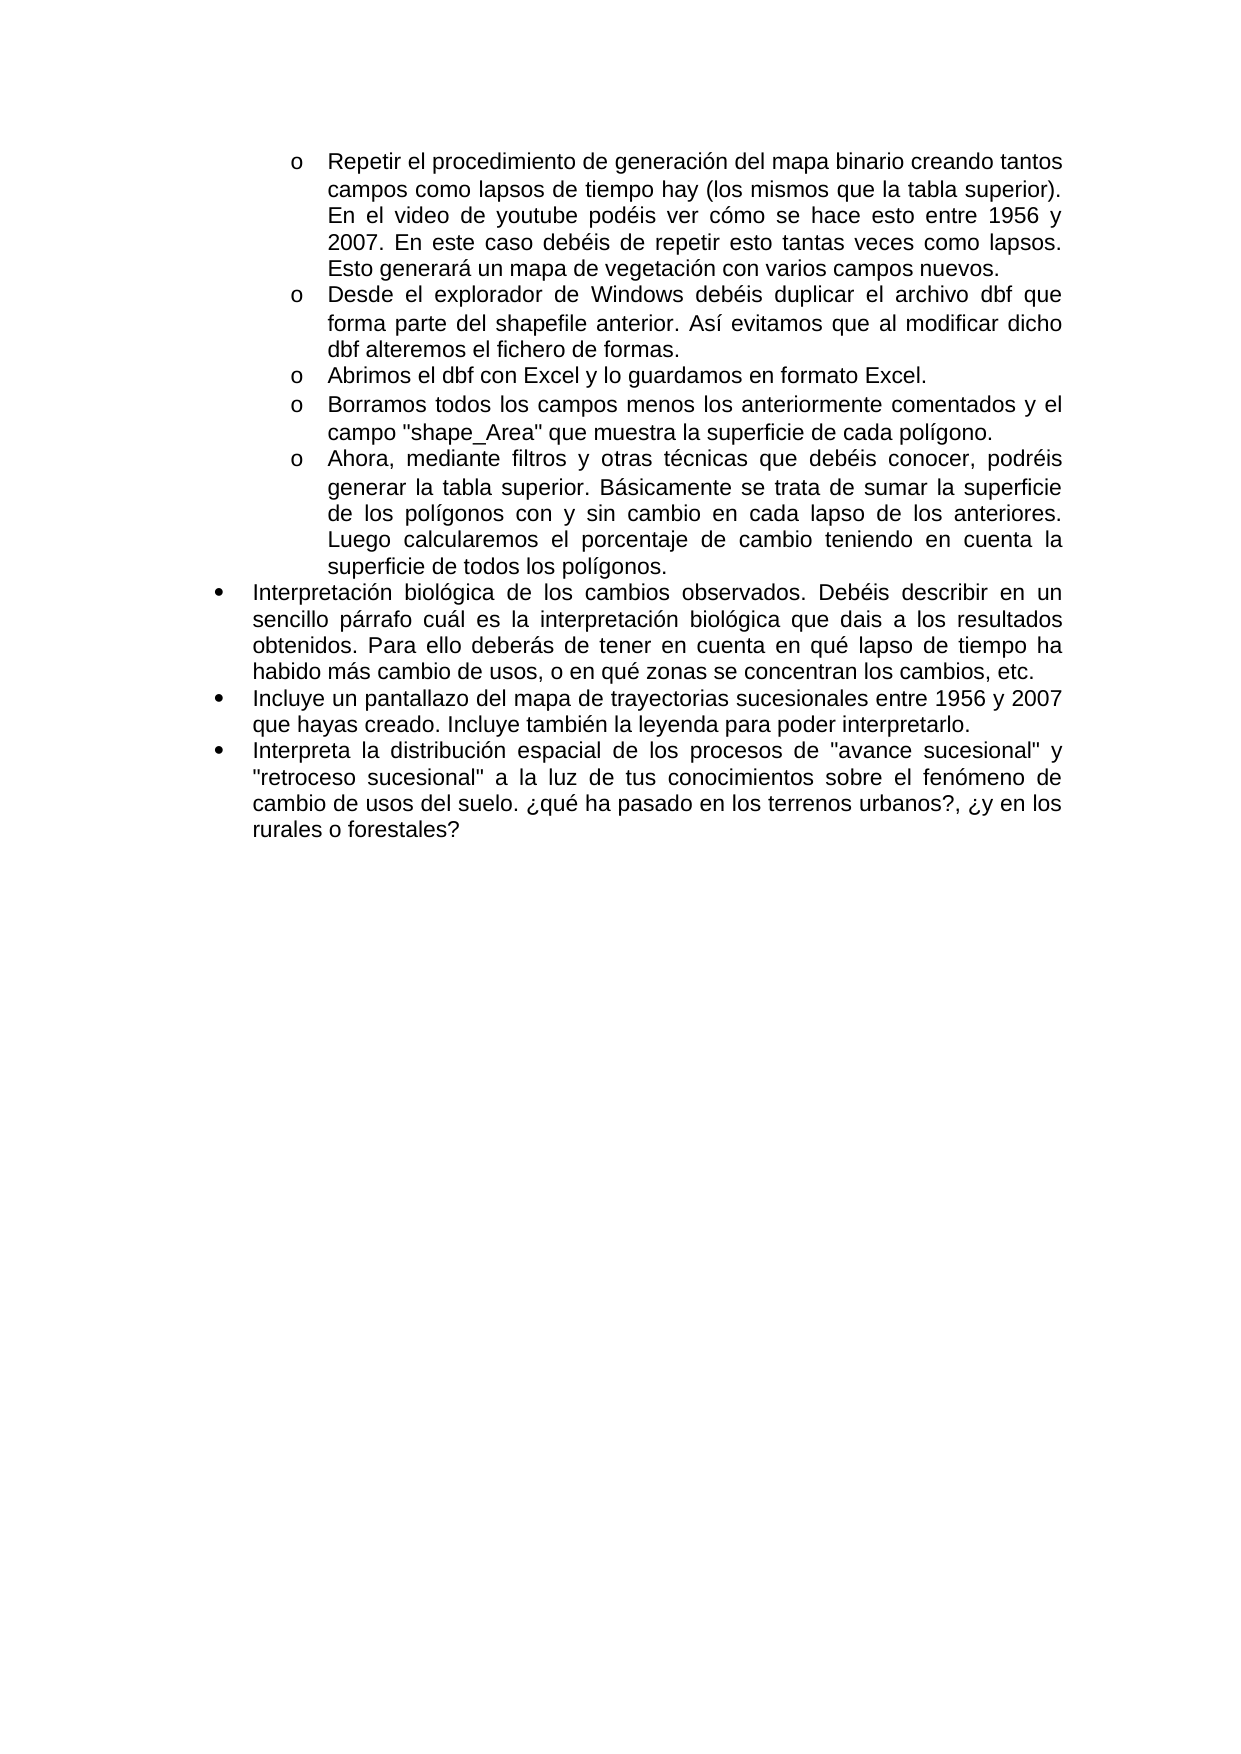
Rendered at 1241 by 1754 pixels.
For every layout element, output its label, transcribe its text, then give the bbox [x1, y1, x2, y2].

list Ahora, mediante filtros y otras técnicas que debéis conocer, podréis generar la tabla superior. Básicamente se trata de sumar la superficie de los polígonos con y sin cambio en cada lapso de los anteriores. Luego calcularemos el porcentaje de cambio teniendo en cuenta la superficie de todos los polígonos. [290, 445, 1063, 579]
list Interpretación biológica de los cambios observados. Debéis describir en un sencillo párrafo cuál es la interpretación biológica que dais a los resultados obtenidos. Para ello deberás de tener en cuenta en qué lapso de tiempo ha habido más cambio de usos, o en qué zonas se concentran los cambios, etc. [215, 579, 1063, 684]
list Abrimos el dbf con Excel y lo guardamos en formato Excel. [290, 362, 1063, 391]
list Borramos todos los campos menos los anteriormente comentados y el campo "shape_Area" que muestra la superficie de cada polígono. [290, 391, 1063, 445]
list Desde el explorador de Windows debéis duplicar el archivo dbf que forma parte del shapefile anterior. Así evitamos que al modificar dicho dbf alteremos el fichero de formas. [290, 281, 1063, 362]
list Incluye un pantallazo del mapa de trayectorias sucesionales entre 1956 y 2007 que hayas creado. Incluye también la leyenda para poder interpretarlo. [215, 684, 1063, 737]
list Repetir el procedimiento de generación del mapa binario creando tantos campos como lapsos de tiempo hay (los mismos que la tabla superior). En el video de youtube podéis ver cómo se hace esto entre 1956 y 2007. En este caso debéis de repetir esto tantas veces como lapsos. Esto generará un mapa de vegetación con varios campos nuevos. [290, 148, 1063, 281]
list Interpreta la distribución espacial de los procesos de "avance sucesional" y "retroceso sucesional" a la luz de tus conocimientos sobre el fenómeno de cambio de usos del suelo. ¿qué ha pasado en los terrenos urbanos?, ¿y en los rurales o forestales? [215, 737, 1063, 843]
